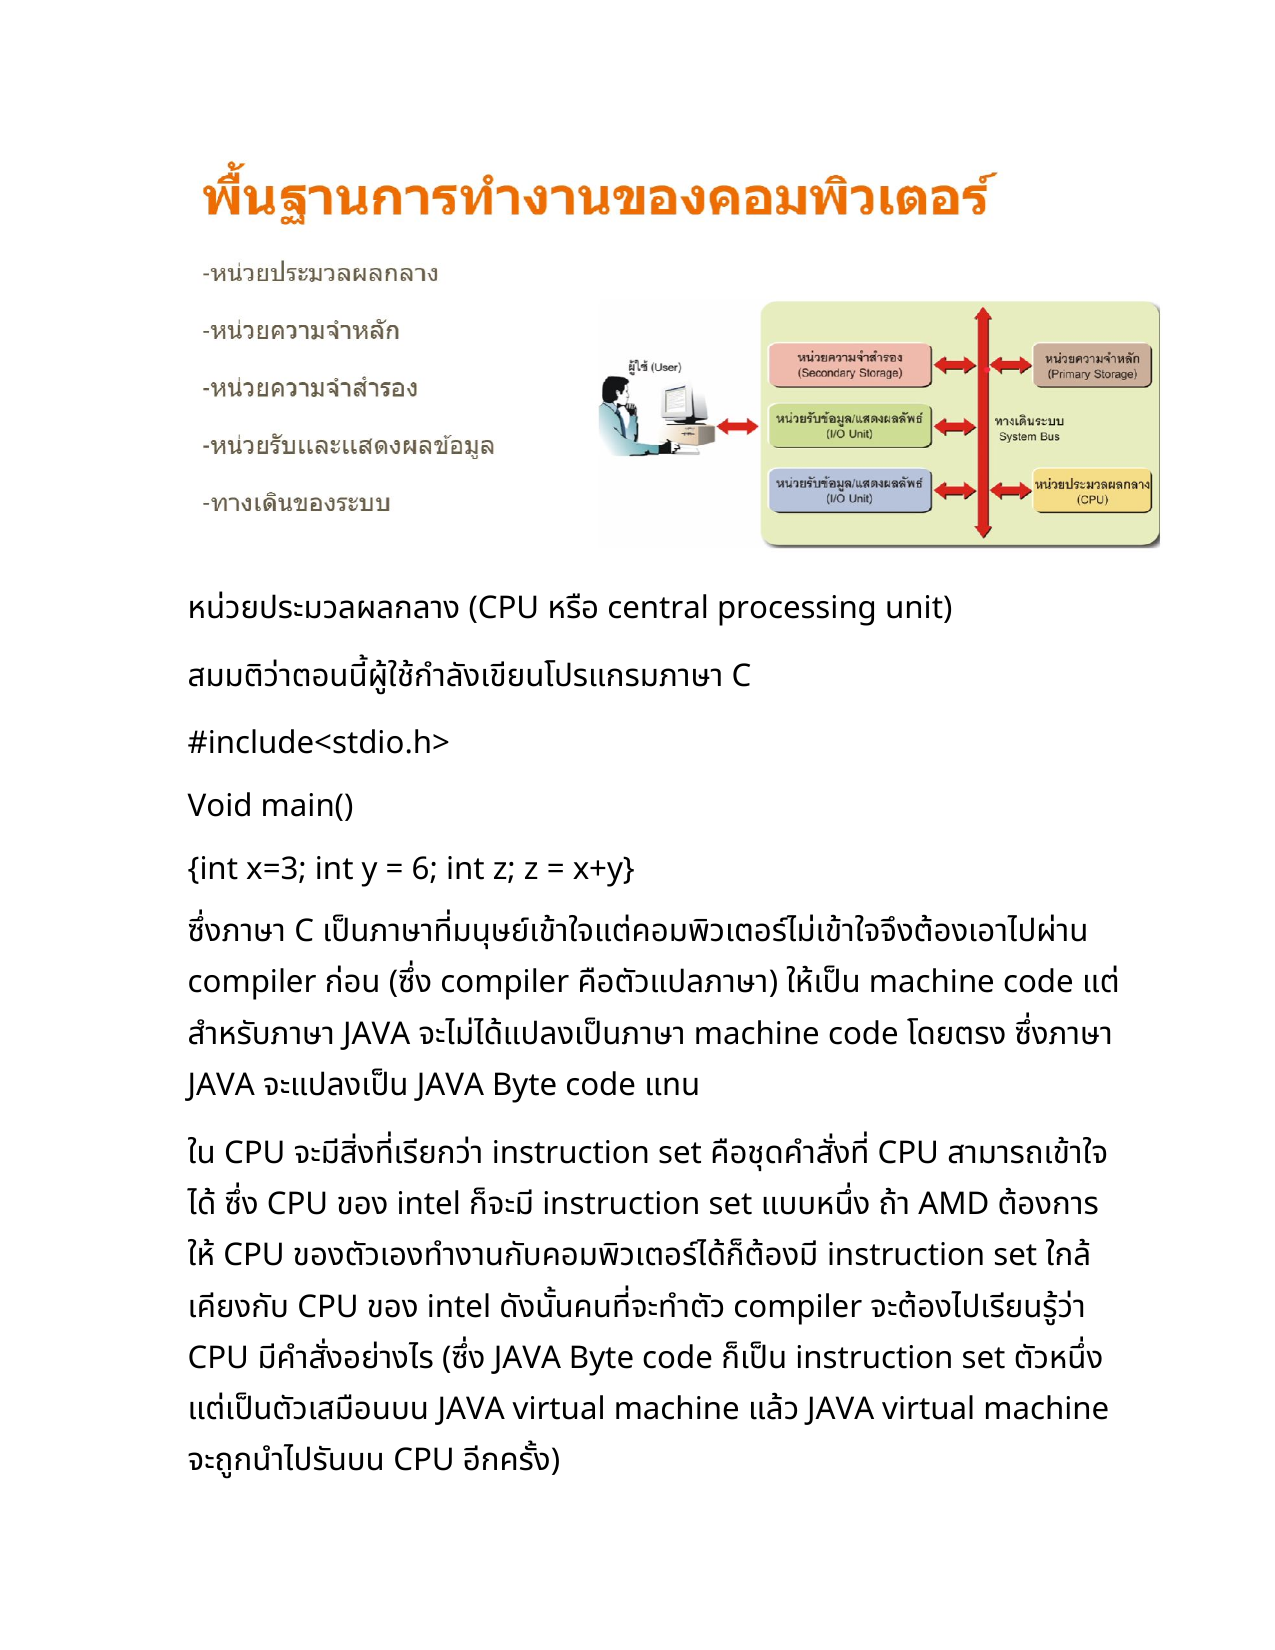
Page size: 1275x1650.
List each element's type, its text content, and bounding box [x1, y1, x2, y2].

text สมมติว่าตอนนี้ผู้ใช้กำลังเขียนโปรแกรมภาษา C [187, 652, 1125, 700]
picture [187, 150, 1163, 565]
text #include<stdio.h> [187, 720, 1125, 763]
text ใน CPU จะมีสิ่งที่เรียกว่า instruction set คือชุดคำสั่งที่ CPU สามารถเข้าใจได้ ซึ่ง CPU ของ intel ก็จะมี instruction set แบบหนึ่ง ถ้า AMD ต้องการให้ CPU ของตัวเองทำงานกับคอมพิวเตอร์ได้ก็ต้องมี instruction set ใกล้เคียงกับ CPU ของ intel ดังนั้นคนที่จะทำตัว compiler จะต้องไปเรียนรู้ว่า CPU มีคำสั่งอย่างไร (ซึ่ง JAVA Byte code ก็เป็น instruction set ตัวหนึ่งแต่เป็นตัวเสมือนบน JAVA virtual machine แล้ว JAVA virtual machine จะถูกนำไปรันบน CPU อีกครั้ง) [187, 1130, 1125, 1485]
text {int x=3; int y = 6; int z; z = x+y} [187, 846, 1125, 888]
text Void main() [187, 783, 1125, 826]
text หน่วยประมวลผลกลาง (CPU หรือ central processing unit) [187, 584, 1125, 632]
text ซึ่งภาษา C เป็นภาษาที่มนุษย์เข้าใจแต่คอมพิวเตอร์ไม่เข้าใจจึงต้องเอาไปผ่าน compiler ก่อน (ซึ่ง compiler คือตัวแปลภาษา) ให้เป็น machine code แต่สำหรับภาษา JAVA จะไม่ได้แปลงเป็นภาษา machine code โดยตรง ซึ่งภาษา JAVA จะแปลงเป็น JAVA Byte code แทน [187, 908, 1125, 1109]
